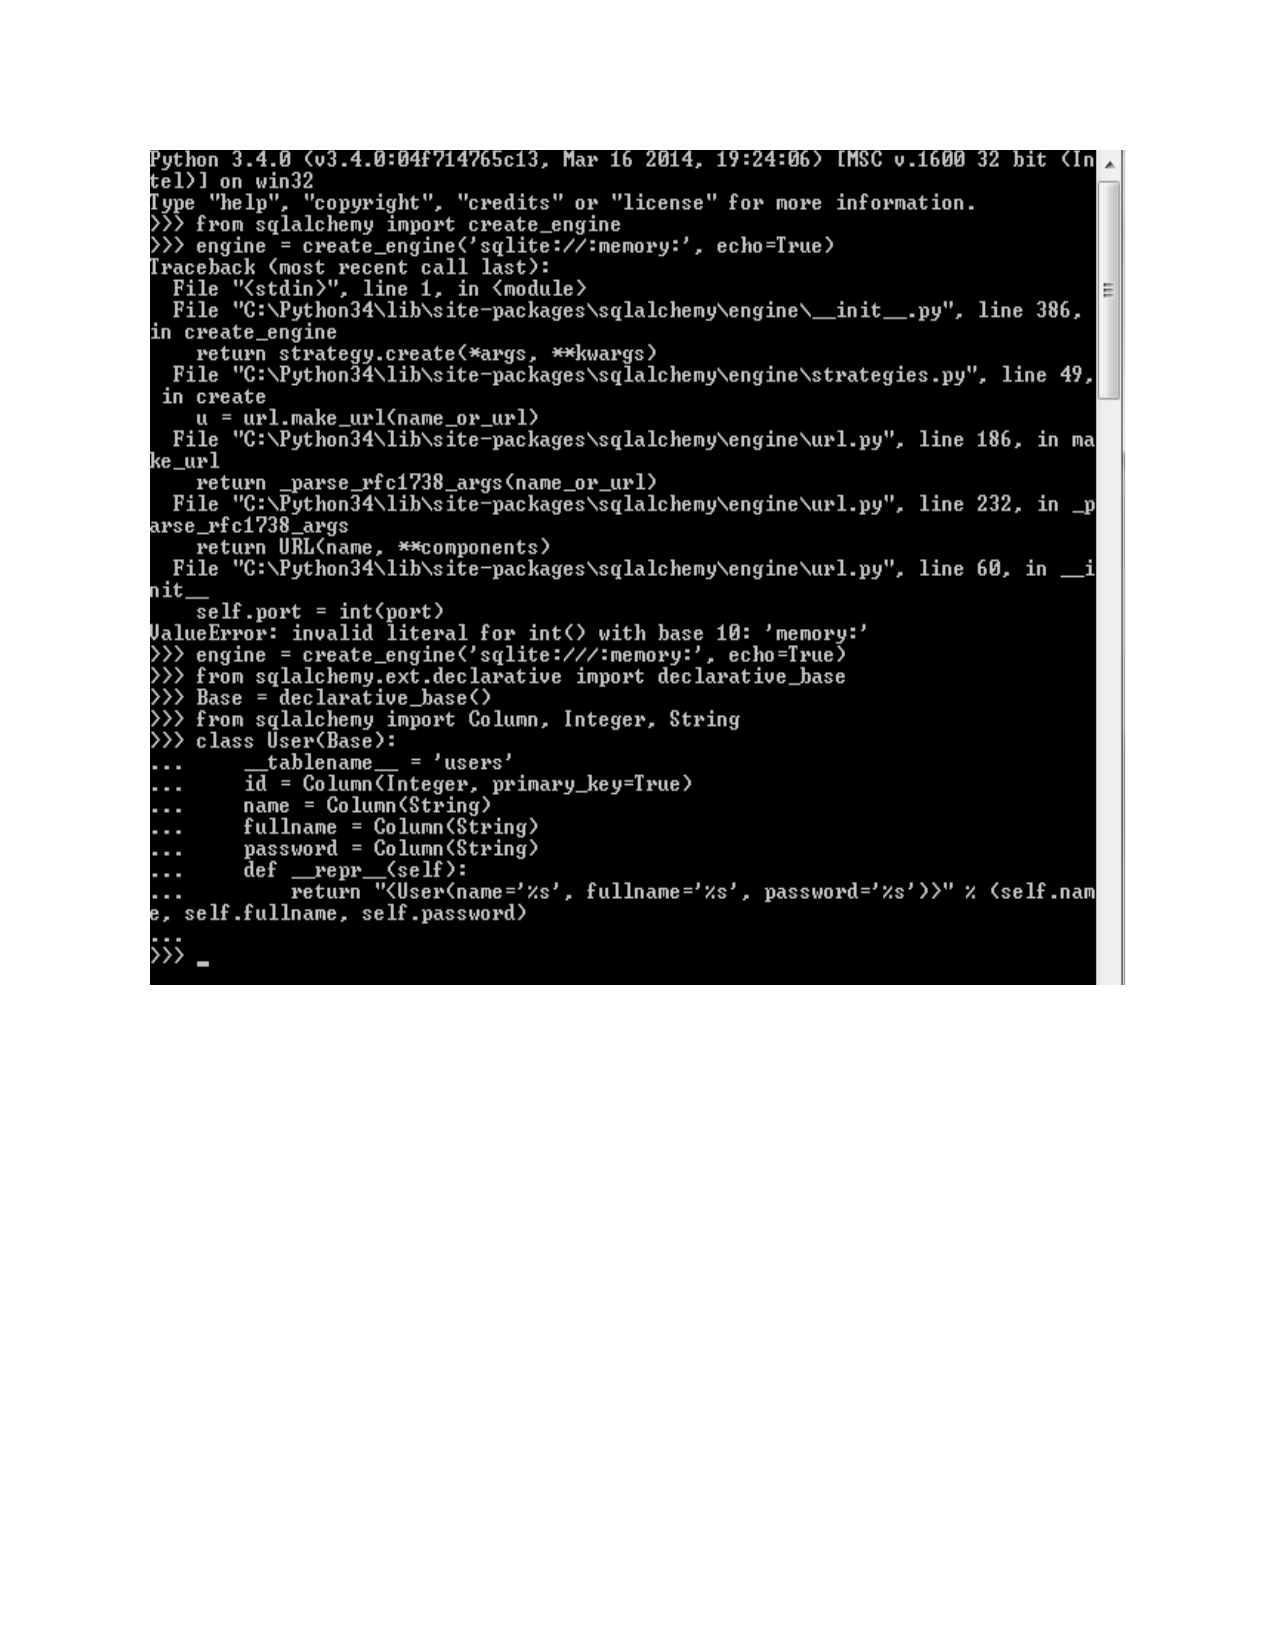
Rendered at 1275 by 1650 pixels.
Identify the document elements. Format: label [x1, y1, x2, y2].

picture [150, 150, 1125, 985]
